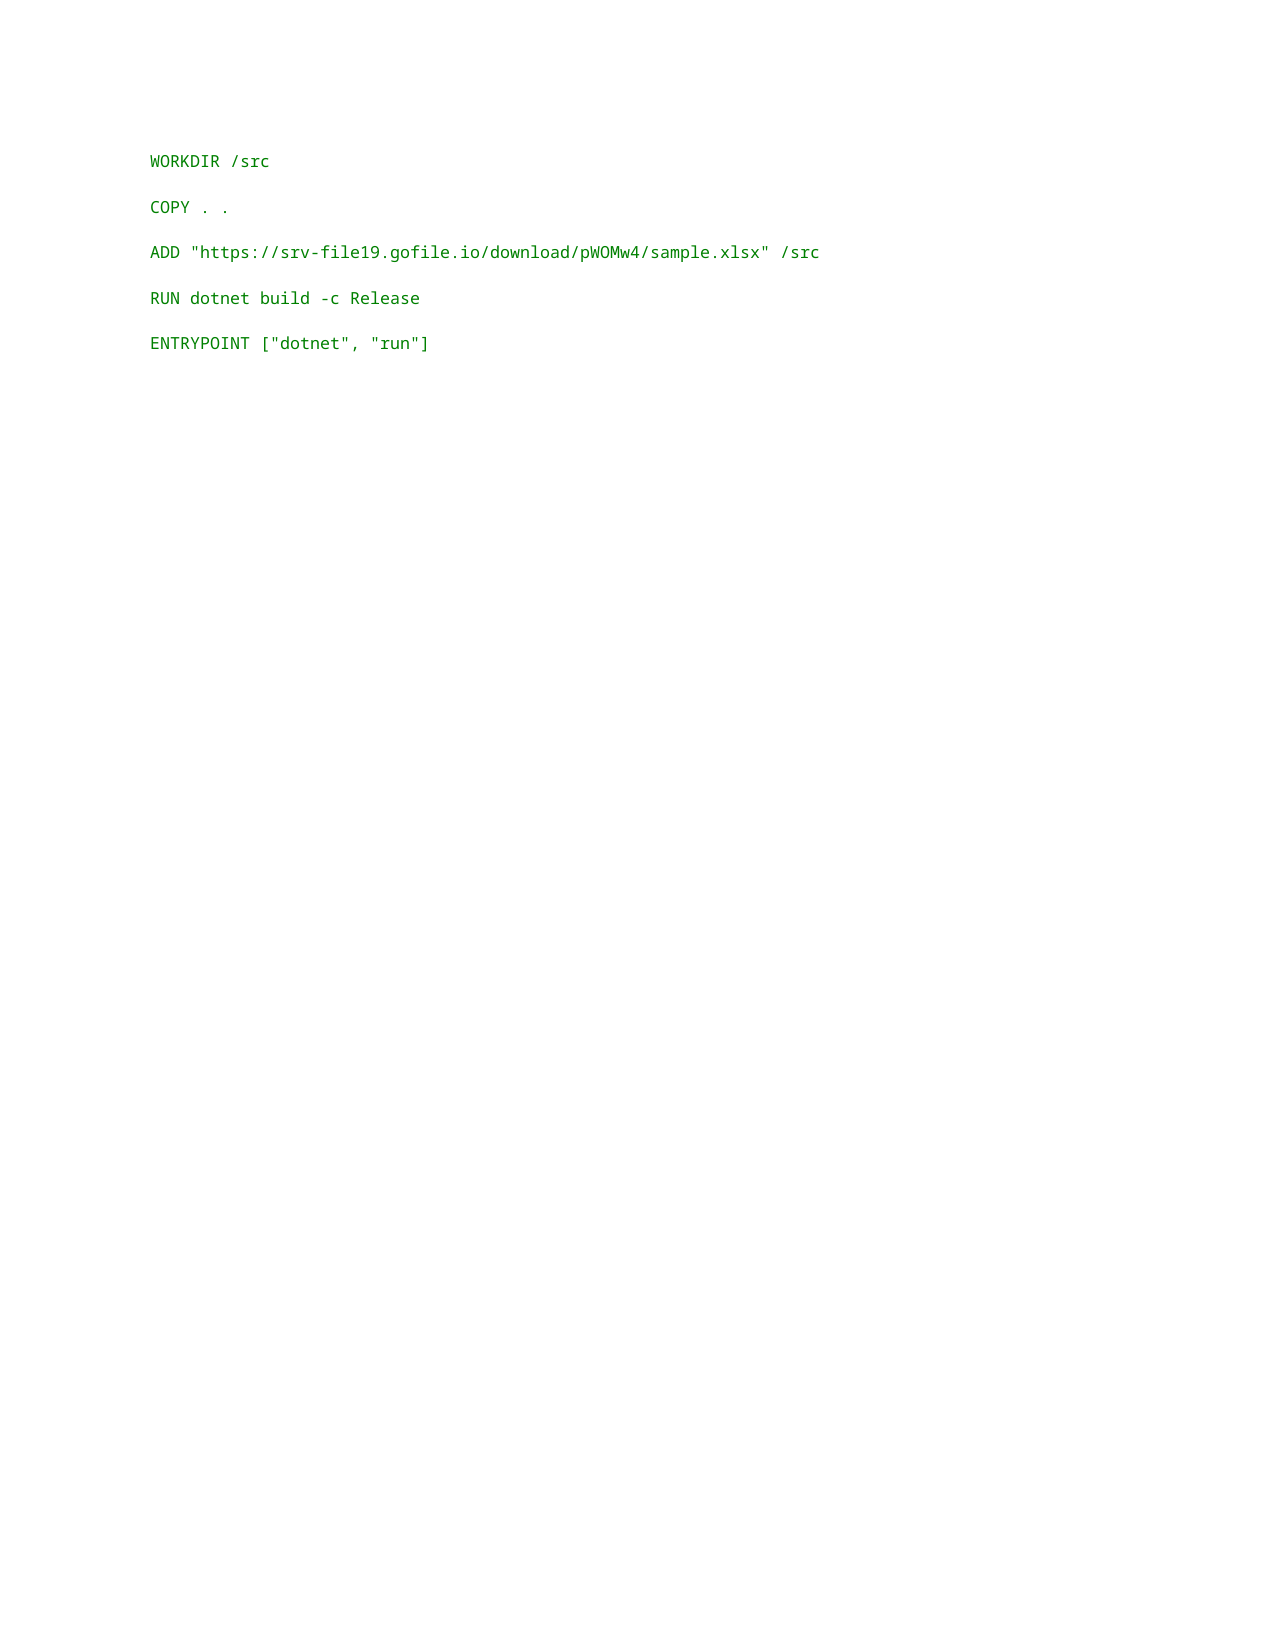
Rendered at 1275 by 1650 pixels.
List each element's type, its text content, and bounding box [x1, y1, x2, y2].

text ADD "https://srv-file19.gofile.io/download/pWOMw4/sample.xlsx" /src [150, 241, 1125, 263]
text RUN dotnet build -c Release [150, 286, 1125, 309]
text COPY . . [150, 195, 1125, 218]
text ENTRYPOINT ["dotnet", "run"] [150, 332, 1125, 354]
text WORKDIR /src [150, 150, 1125, 173]
